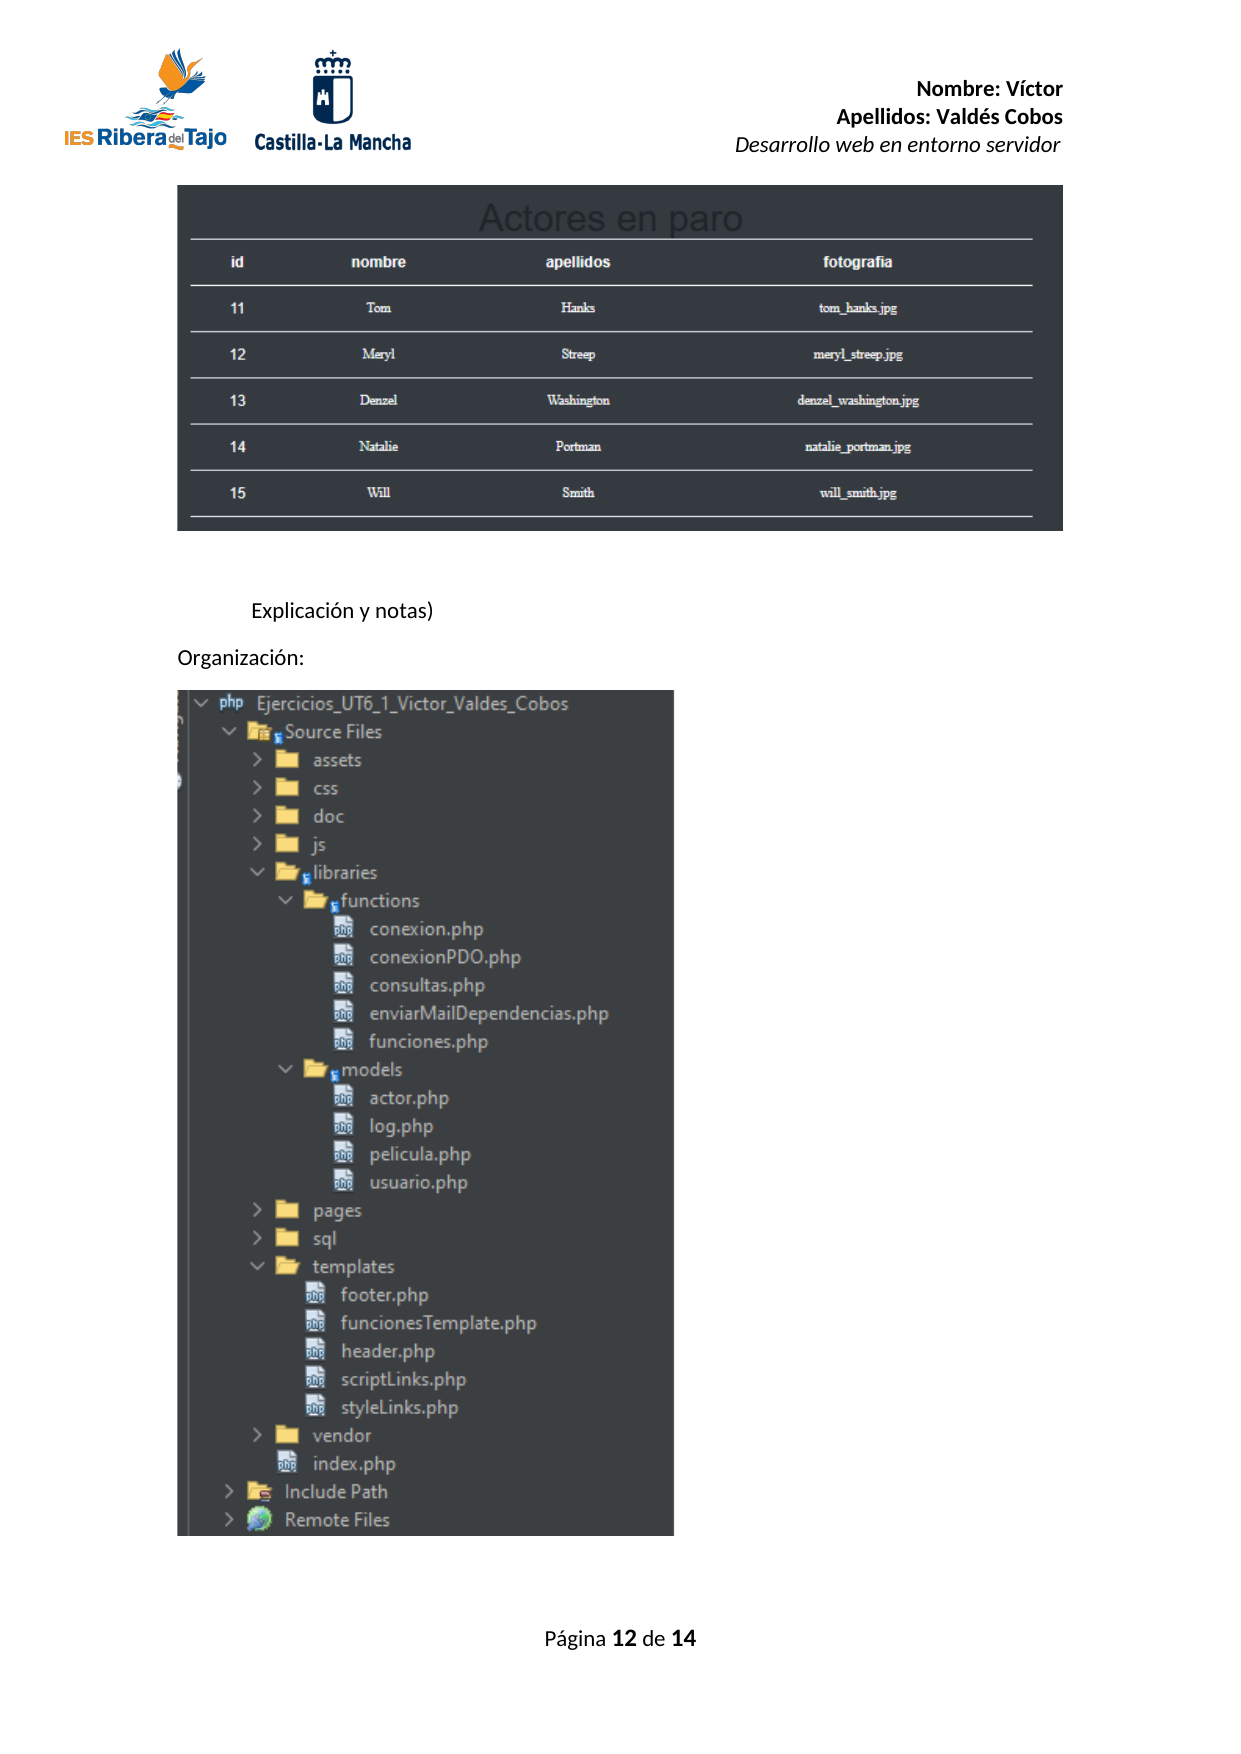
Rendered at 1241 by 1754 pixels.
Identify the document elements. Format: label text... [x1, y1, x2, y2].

picture [233, 37, 432, 167]
picture [65, 48, 227, 151]
picture [177, 185, 1063, 531]
text Explicación y notas) [177, 597, 1063, 625]
text Organización: [177, 643, 1063, 672]
picture [177, 690, 675, 1536]
